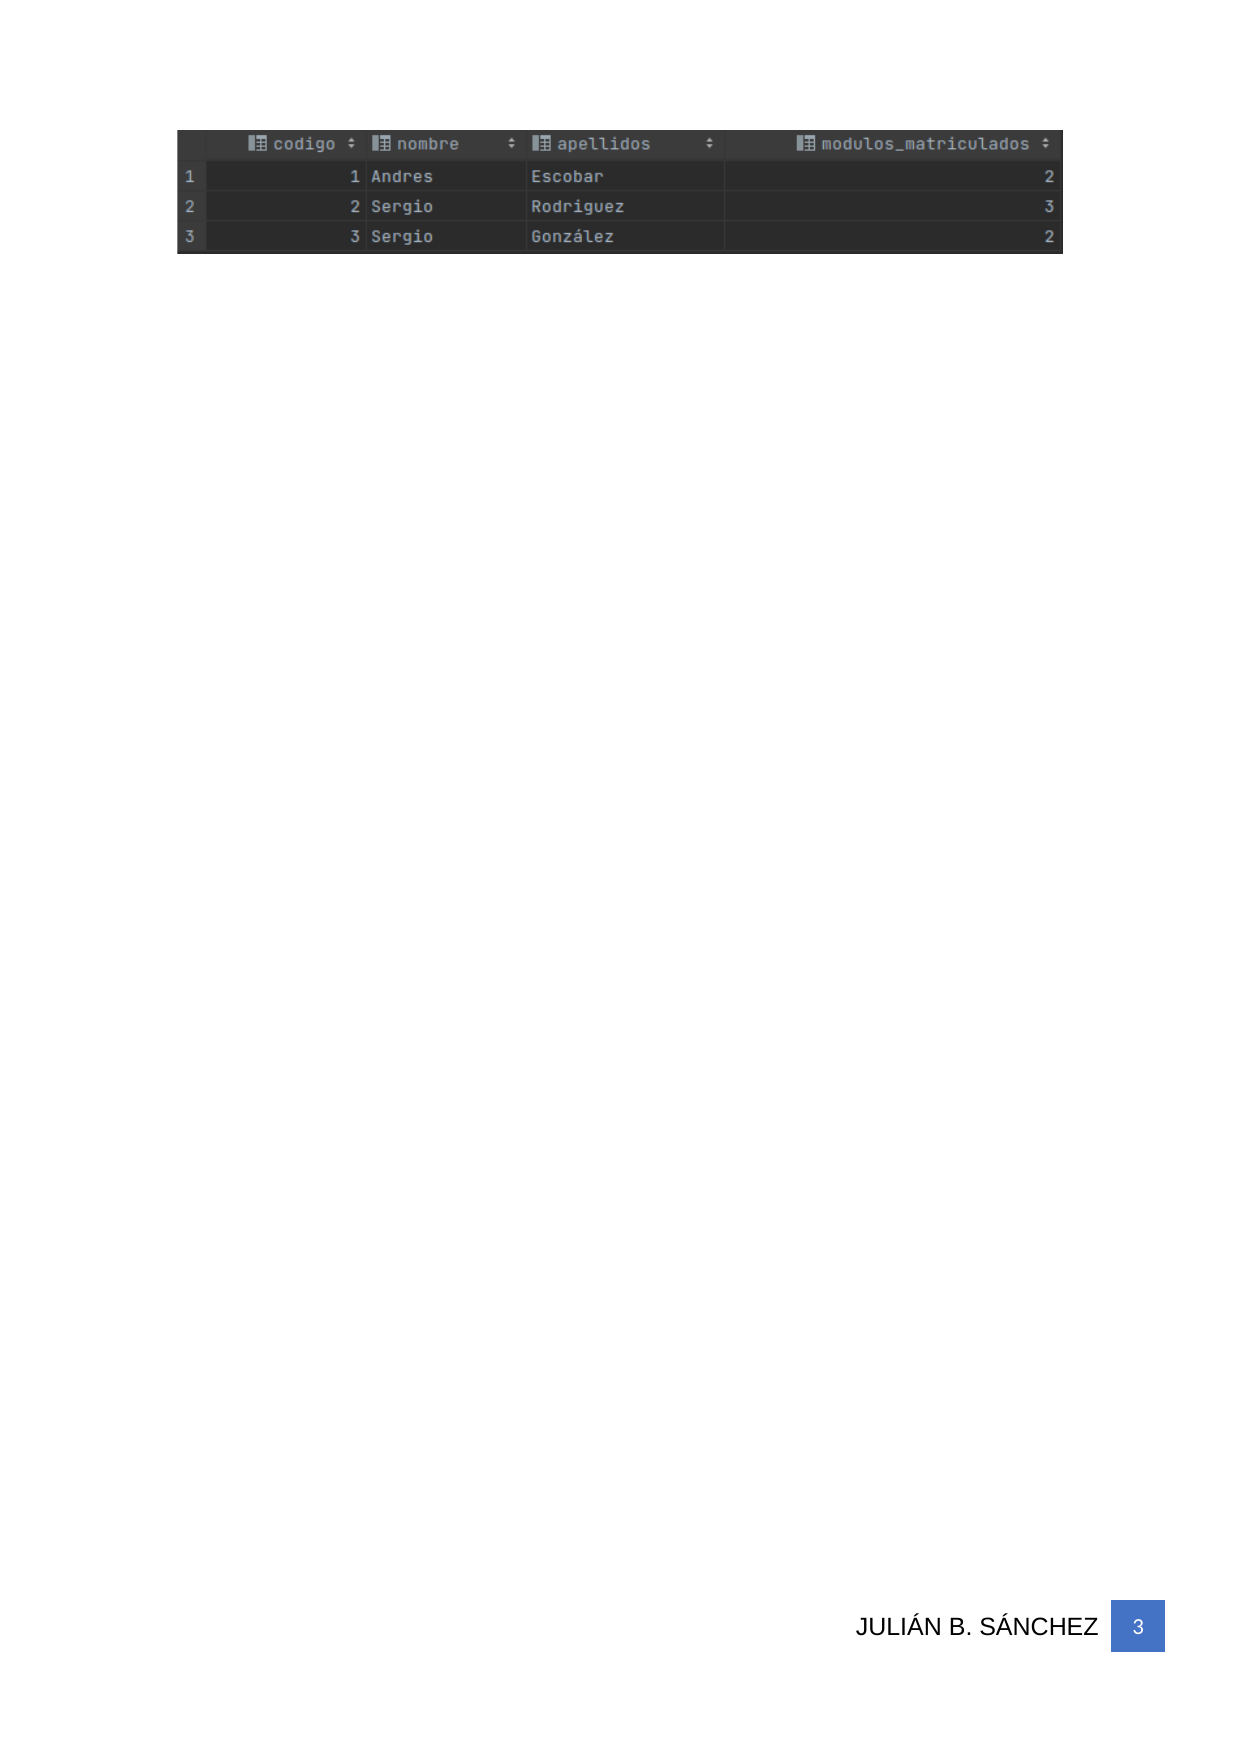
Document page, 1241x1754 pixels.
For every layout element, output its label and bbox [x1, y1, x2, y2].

picture [177, 130, 1063, 254]
